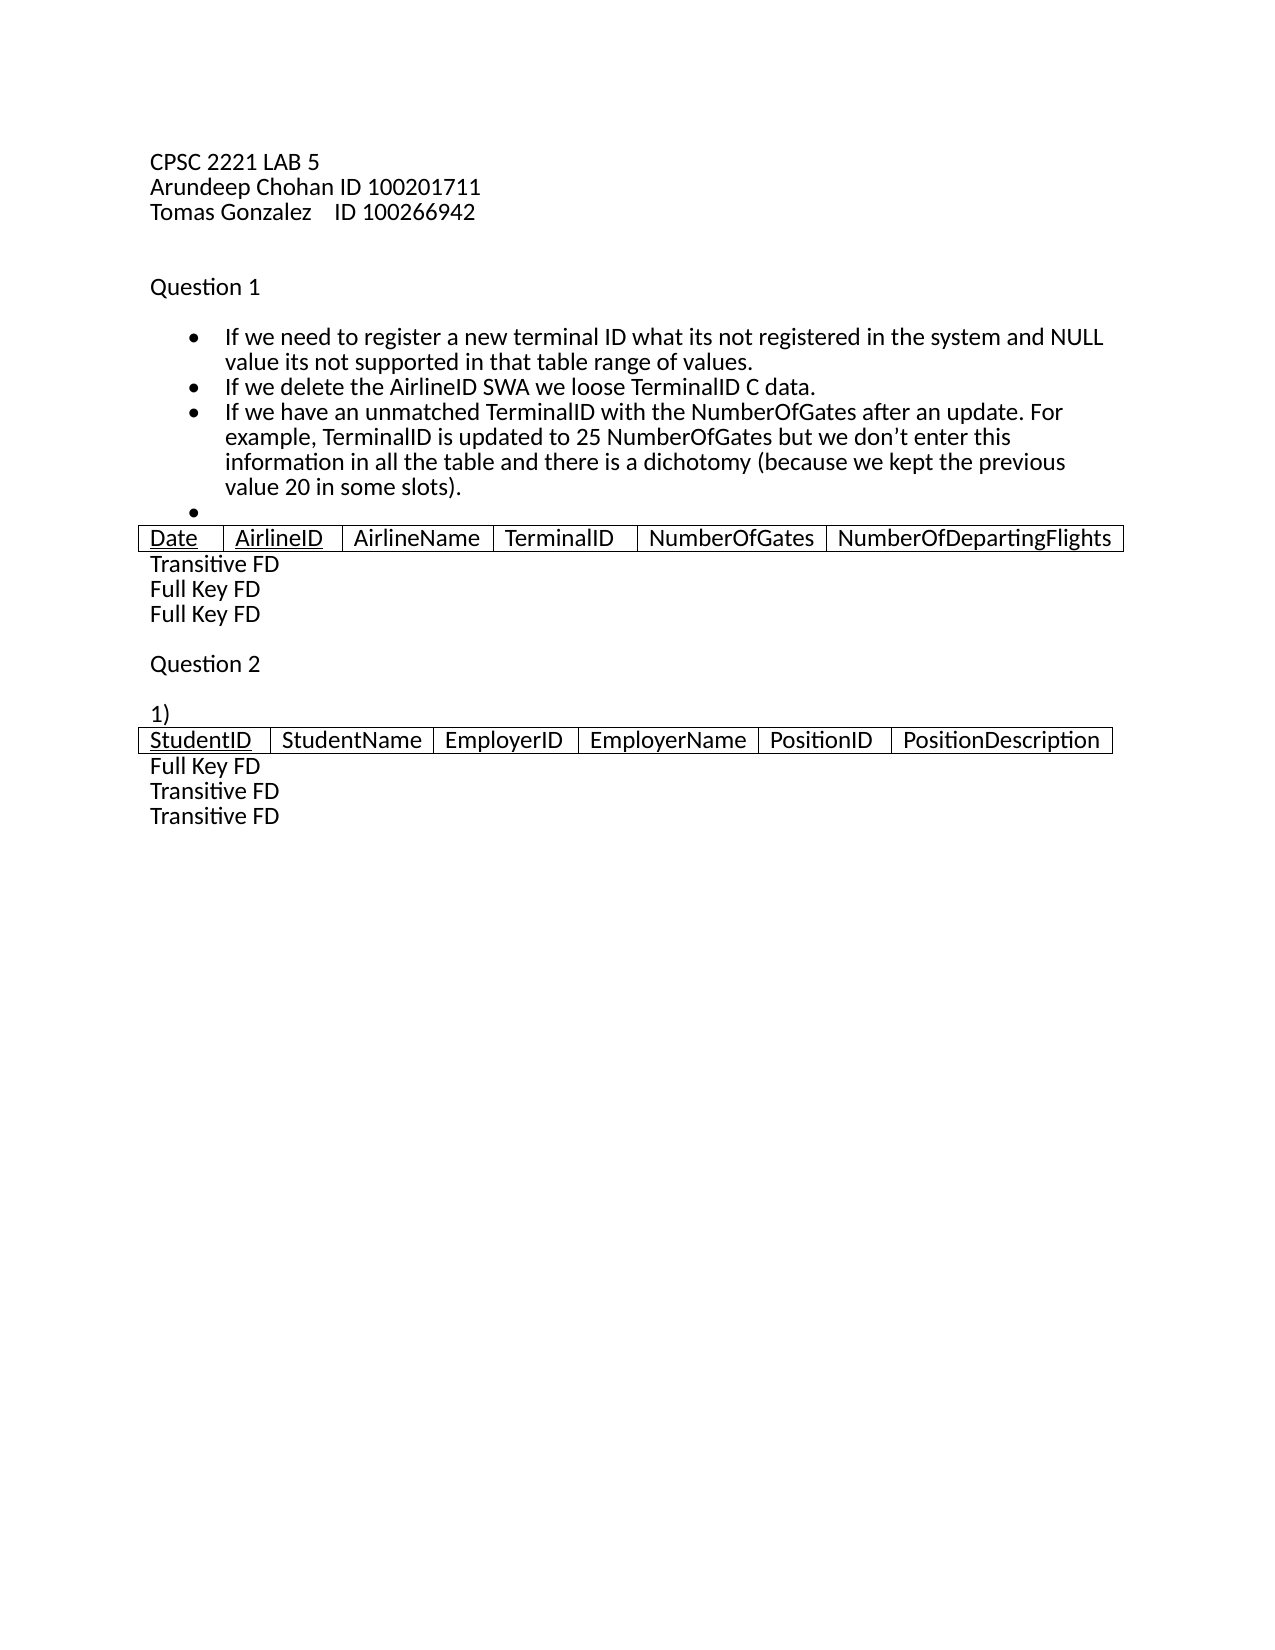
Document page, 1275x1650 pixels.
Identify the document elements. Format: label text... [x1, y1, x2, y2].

table_header PositionDescription [892, 728, 1112, 753]
text Transitive FD [150, 552, 1125, 577]
text Question 1 [150, 275, 1125, 300]
table_header AirlineName [343, 526, 493, 551]
text Question 2 [150, 652, 1125, 677]
list If we delete the AirlineID SWA we loose TerminalID C data. [187, 375, 1125, 400]
text Full Key FD [150, 754, 1125, 779]
table_header EmployerID [434, 728, 578, 753]
text Full Key FD [150, 577, 1125, 602]
table_header StudentID [139, 728, 270, 753]
text Transitive FD [150, 804, 1125, 829]
list If we have an unmatched TerminalID with the NumberOfGates after an update. For example, TerminalID is updated to 25 NumberOfGates but we don’t enter this information in all the table and there is a dichotomy (because we kept the previous value 20 in some slots). [187, 400, 1125, 500]
text Transitive FD [150, 779, 1125, 804]
table_header AirlineID [224, 526, 342, 551]
table_header NumberOfGates [638, 526, 826, 551]
text Tomas Gonzalez ID 100266942 [150, 200, 1125, 225]
table_header EmployerName [579, 728, 758, 753]
table_header NumberOfDepartingFlights [827, 526, 1123, 551]
text 1) [150, 702, 1125, 727]
table_header StudentName [271, 728, 433, 753]
text CPSC 2221 LAB 5 [150, 150, 1125, 175]
table_header Date [139, 526, 223, 551]
text Arundeep Chohan ID 100201711 [150, 175, 1125, 200]
table_header TerminalID [494, 526, 637, 551]
table_header PositionID [759, 728, 891, 753]
list If we need to register a new terminal ID what its not registered in the system and NULL value its not supported in that table range of values. [187, 325, 1125, 375]
text Full Key FD [150, 602, 1125, 627]
